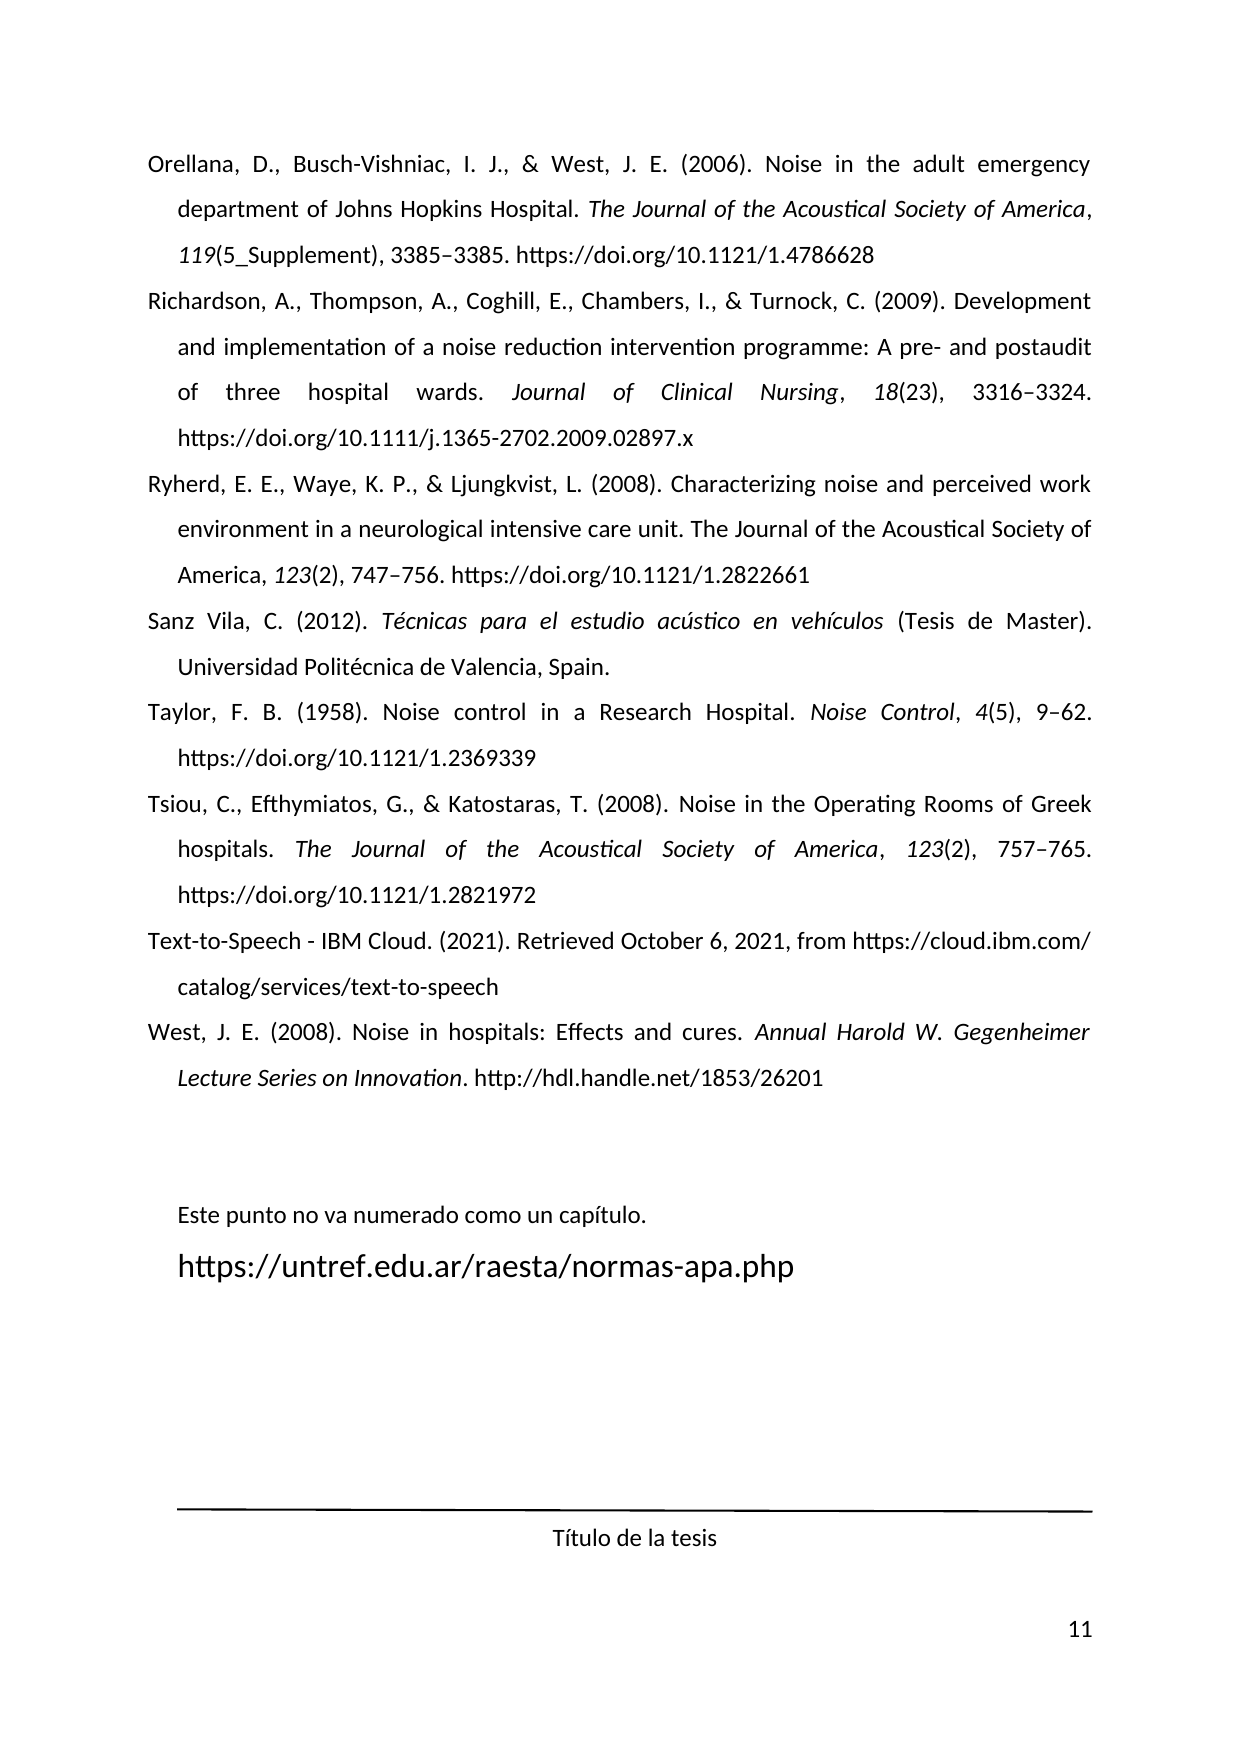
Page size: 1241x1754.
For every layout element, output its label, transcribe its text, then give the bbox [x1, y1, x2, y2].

text Ryherd, E. E., Waye, K. P., & Ljungkvist, L. (2008). Characterizing noise and perceived work environment in a neurological intensive care unit. The Journal of the Acoustical Society of America, 123(2), 747–756. https://doi.org/10.1121/1.2822661 [148, 468, 1092, 590]
text Tsiou, C., Efthymiatos, G., & Katostaras, T. (2008). Noise in the Operating Rooms of Greek hospitals. The Journal of the Acoustical Society of America, 123(2), 757–765. https://doi.org/10.1121/1.2821972 [148, 788, 1092, 910]
text Este punto no va numerado como un capítulo. [177, 1199, 1092, 1230]
text Orellana, D., Busch-Vishniac, I. J., & West, J. E. (2006). Noise in the adult emergency department of Johns Hopkins Hospital. The Journal of the Acoustical Society of America, 119(5_Supplement), 3385–3385. https://doi.org/10.1121/1.4786628 [148, 148, 1092, 270]
text https://untref.edu.ar/raesta/normas-apa.php [177, 1245, 1092, 1286]
text West, J. E. (2008). Noise in hospitals: Effects and cures. Annual Harold W. Gegenheimer Lecture Series on Innovation. http://hdl.handle.net/1853/26201 [148, 1017, 1092, 1093]
text Richardson, A., Thompson, A., Coghill, E., Chambers, I., & Turnock, C. (2009). Development and implementation of a noise reduction intervention programme: A pre- and postaudit of three hospital wards. Journal of Clinical Nursing, 18(23), 3316–3324. https://doi.org/10.1111/j.1365-2702.2009.02897.x [148, 285, 1092, 453]
text Sanz Vila, C. (2012). Técnicas para el estudio acústico en vehículos (Tesis de Master). Universidad Politécnica de Valencia, Spain. [148, 605, 1092, 681]
text Taylor, F. B. (1958). Noise control in a Research Hospital. Noise Control, 4(5), 9–62. https://doi.org/10.1121/1.2369339 [148, 696, 1092, 773]
text Text-to-Speech - IBM Cloud. (2021). Retrieved October 6, 2021, from https://cloud.ibm.com/ catalog/services/text-to-speech [148, 925, 1092, 1001]
